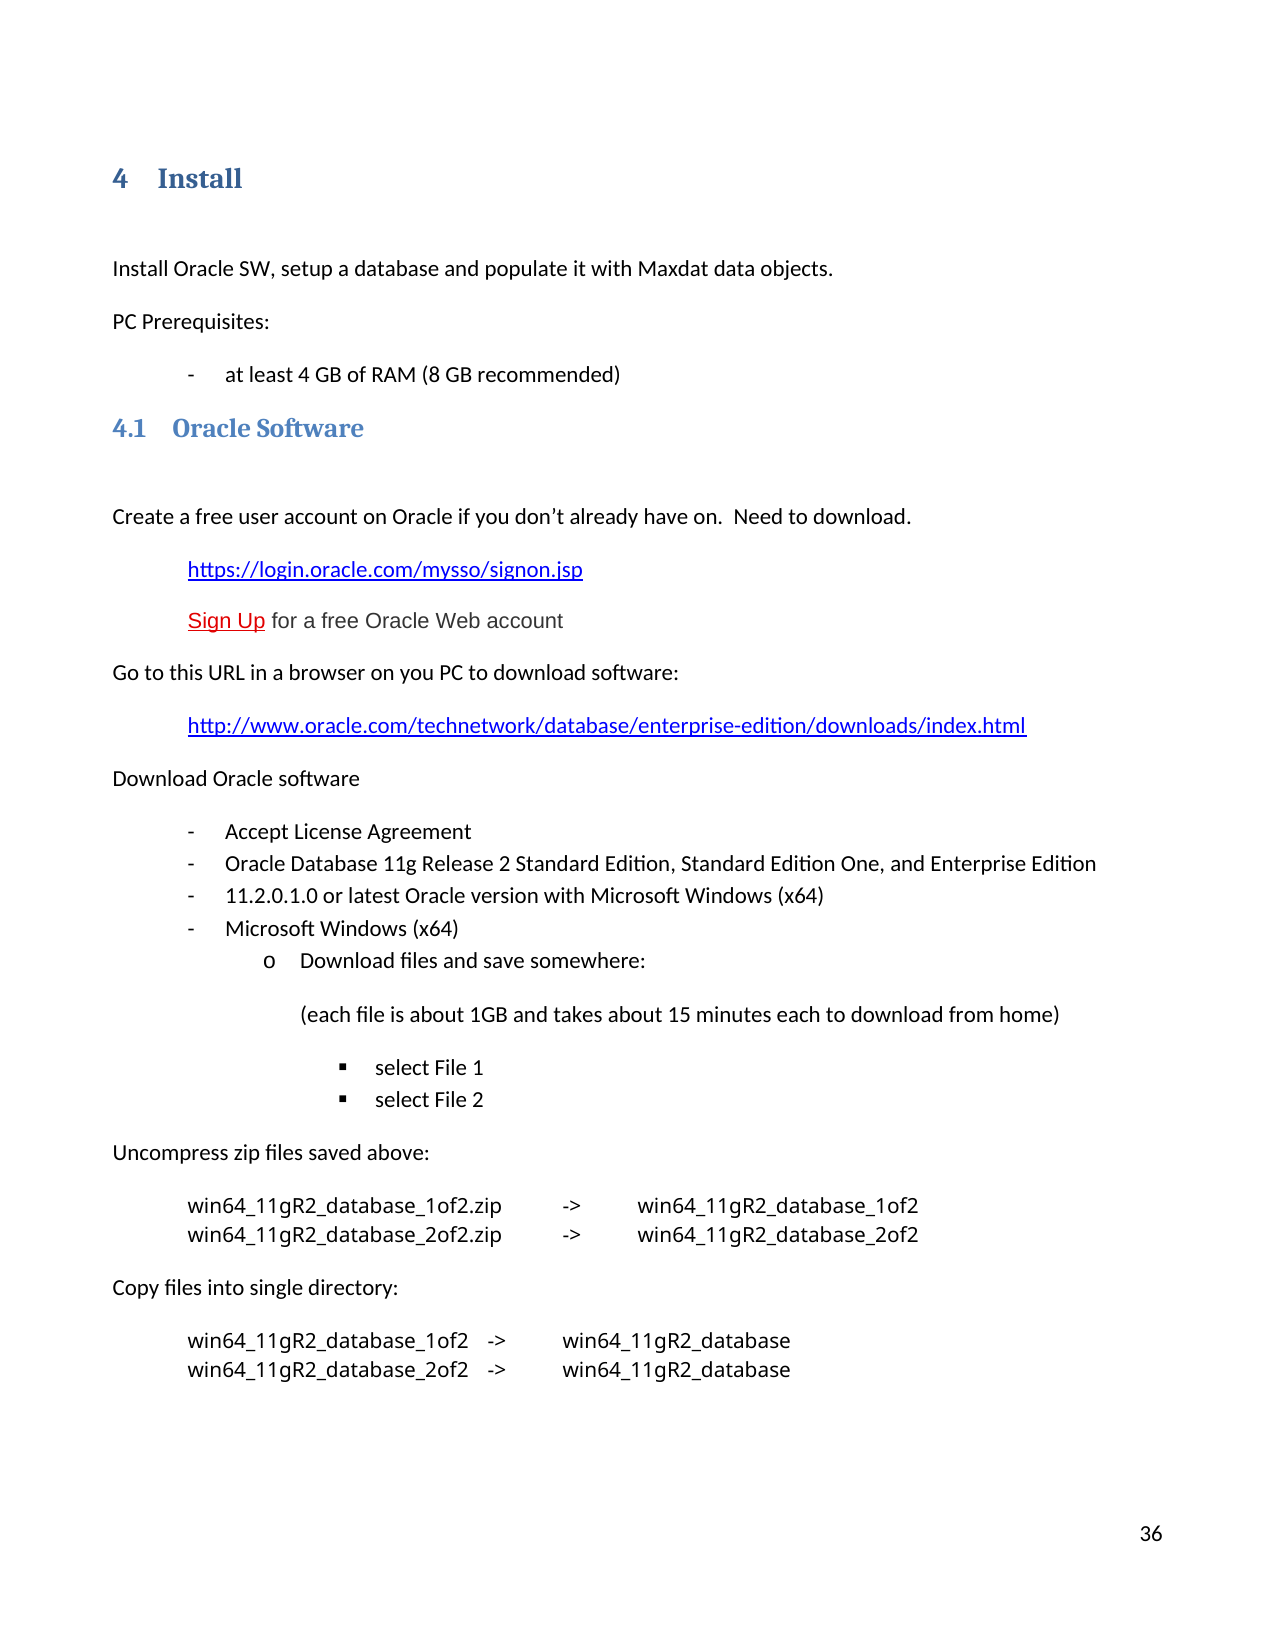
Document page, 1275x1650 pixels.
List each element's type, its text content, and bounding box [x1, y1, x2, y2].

text Copy files into single directory: [112, 1273, 1162, 1301]
text win64_11gR2_database_2of2.zip -> win64_11gR2_database_2of2 [112, 1220, 1162, 1248]
text Sign Up for a free Oracle Web account [112, 608, 1162, 633]
text win64_11gR2_database_2of2 -> win64_11gR2_database [112, 1355, 1162, 1383]
list Accept License Agreement [187, 817, 1162, 845]
list select File 2 [337, 1086, 1162, 1113]
list at least 4 GB of RAM (8 GB recommended) [187, 360, 1162, 388]
text win64_11gR2_database_1of2.zip -> win64_11gR2_database_1of2 [112, 1192, 1162, 1220]
list Microsoft Windows (x64) [187, 914, 1162, 942]
subtitle Install [112, 162, 1162, 196]
text Uncompress zip files saved above: [112, 1138, 1162, 1167]
text Install Oracle SW, setup a database and populate it with Maxdat data objects. [112, 254, 1162, 282]
text (each file is about 1GB and takes about 15 minutes each to download from home) [225, 1000, 1162, 1028]
text Create a free user account on Oracle if you don’t already have on. Need to download. [112, 502, 1162, 530]
list 11.2.0.1.0 or latest Oracle version with Microsoft Windows (x64) [187, 882, 1162, 909]
text https://login.oracle.com/mysso/signon.jsp [112, 555, 1162, 583]
text Go to this URL in a browser on you PC to download software: [112, 658, 1162, 686]
text PC Prerequisites: [112, 307, 1162, 335]
list select File 1 [337, 1053, 1162, 1081]
text Download Oracle software [112, 764, 1162, 792]
list Download files and save somewhere: [262, 946, 1162, 975]
subtitle Oracle Software [112, 413, 1162, 444]
text win64_11gR2_database_1of2 -> win64_11gR2_database [112, 1326, 1162, 1355]
list Oracle Database 11g Release 2 Standard Edition, Standard Edition One, and Enterprise Edition [187, 849, 1162, 877]
text http://www.oracle.com/technetwork/database/enterprise-edition/downloads/index.html [112, 711, 1162, 739]
